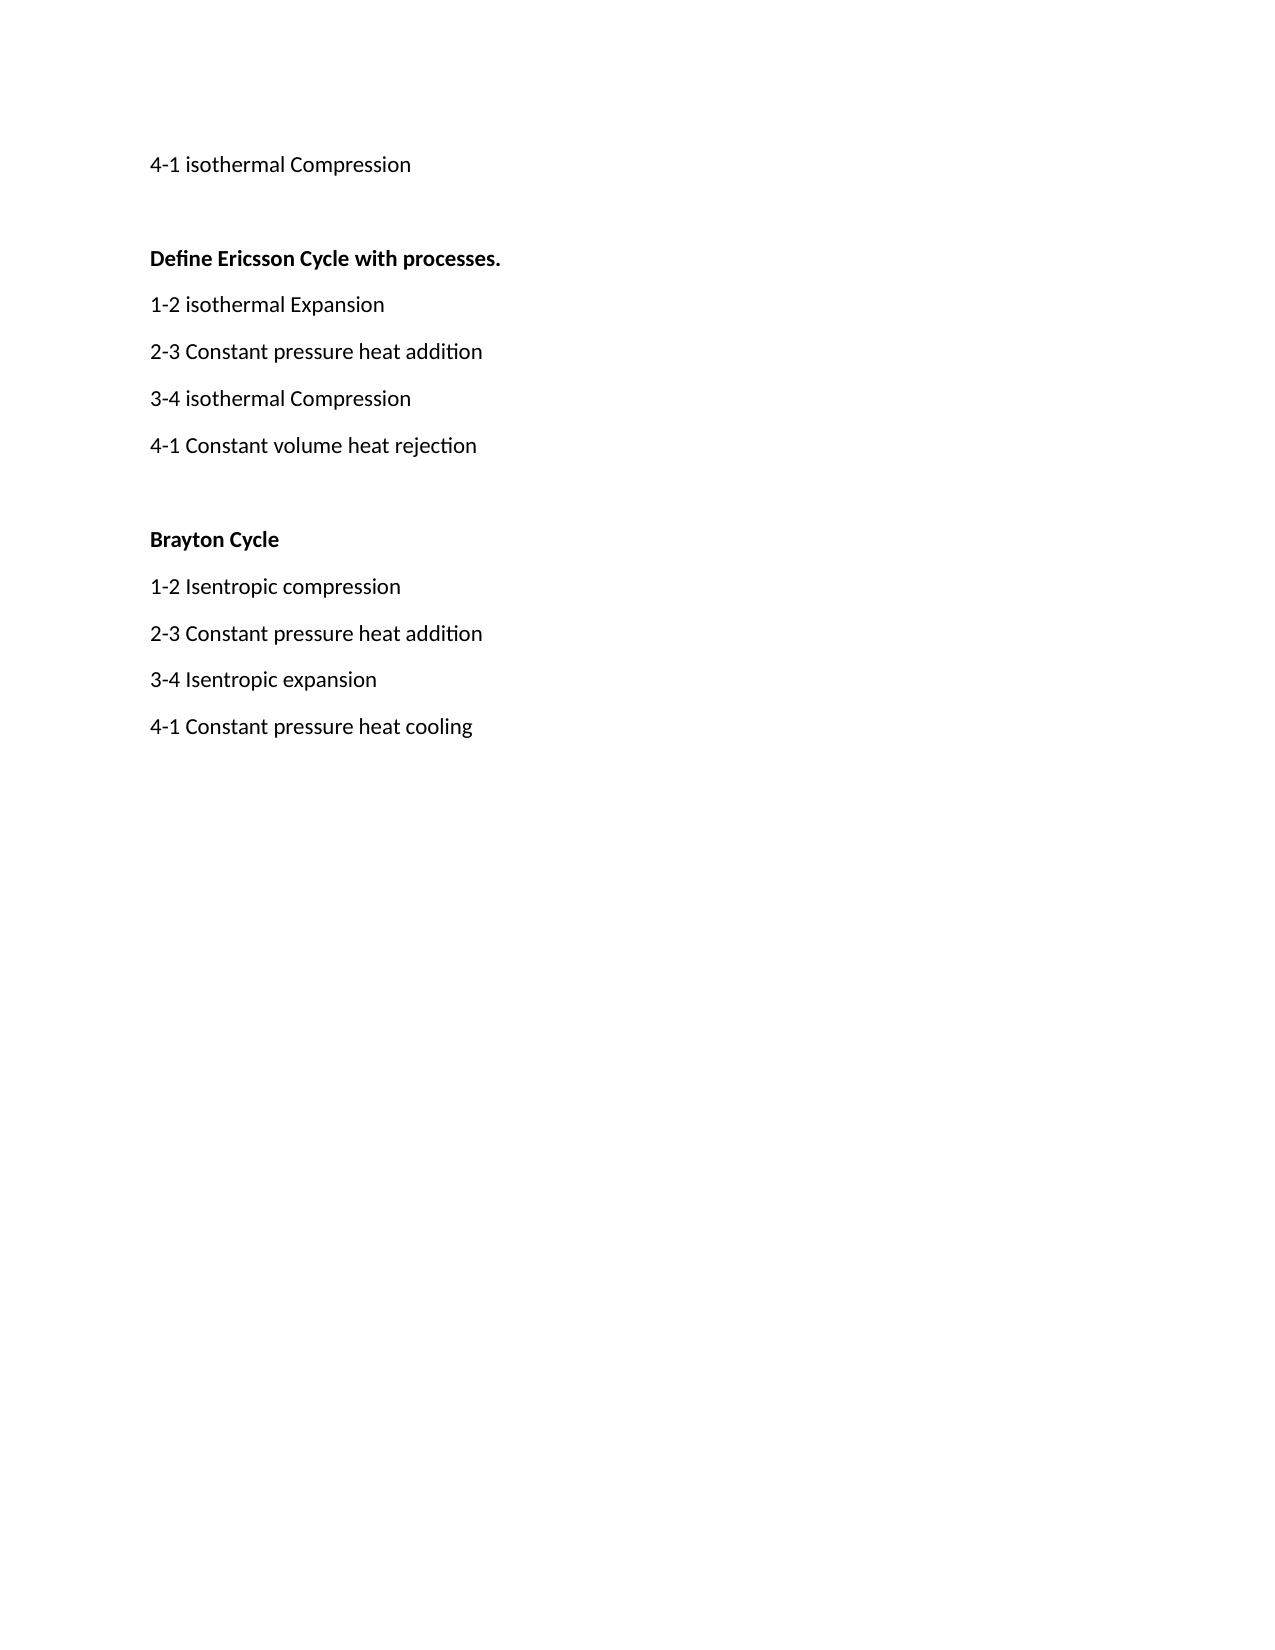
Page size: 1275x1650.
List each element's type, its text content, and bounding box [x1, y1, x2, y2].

text Define Ericsson Cycle with processes. [150, 244, 1125, 272]
text 4-1 Constant pressure heat cooling [150, 712, 1125, 741]
text 1-2 Isentropic compression [150, 572, 1125, 600]
text 2-3 Constant pressure heat addition [150, 619, 1125, 647]
text Brayton Cycle [150, 525, 1125, 553]
text 4-1 Constant volume heat rejection [150, 431, 1125, 459]
text 4-1 isothermal Compression [150, 150, 1125, 178]
text 2-3 Constant pressure heat addition [150, 337, 1125, 366]
text 3-4 Isentropic expansion [150, 666, 1125, 694]
text 1-2 isothermal Expansion [150, 291, 1125, 319]
text 3-4 isothermal Compression [150, 384, 1125, 412]
